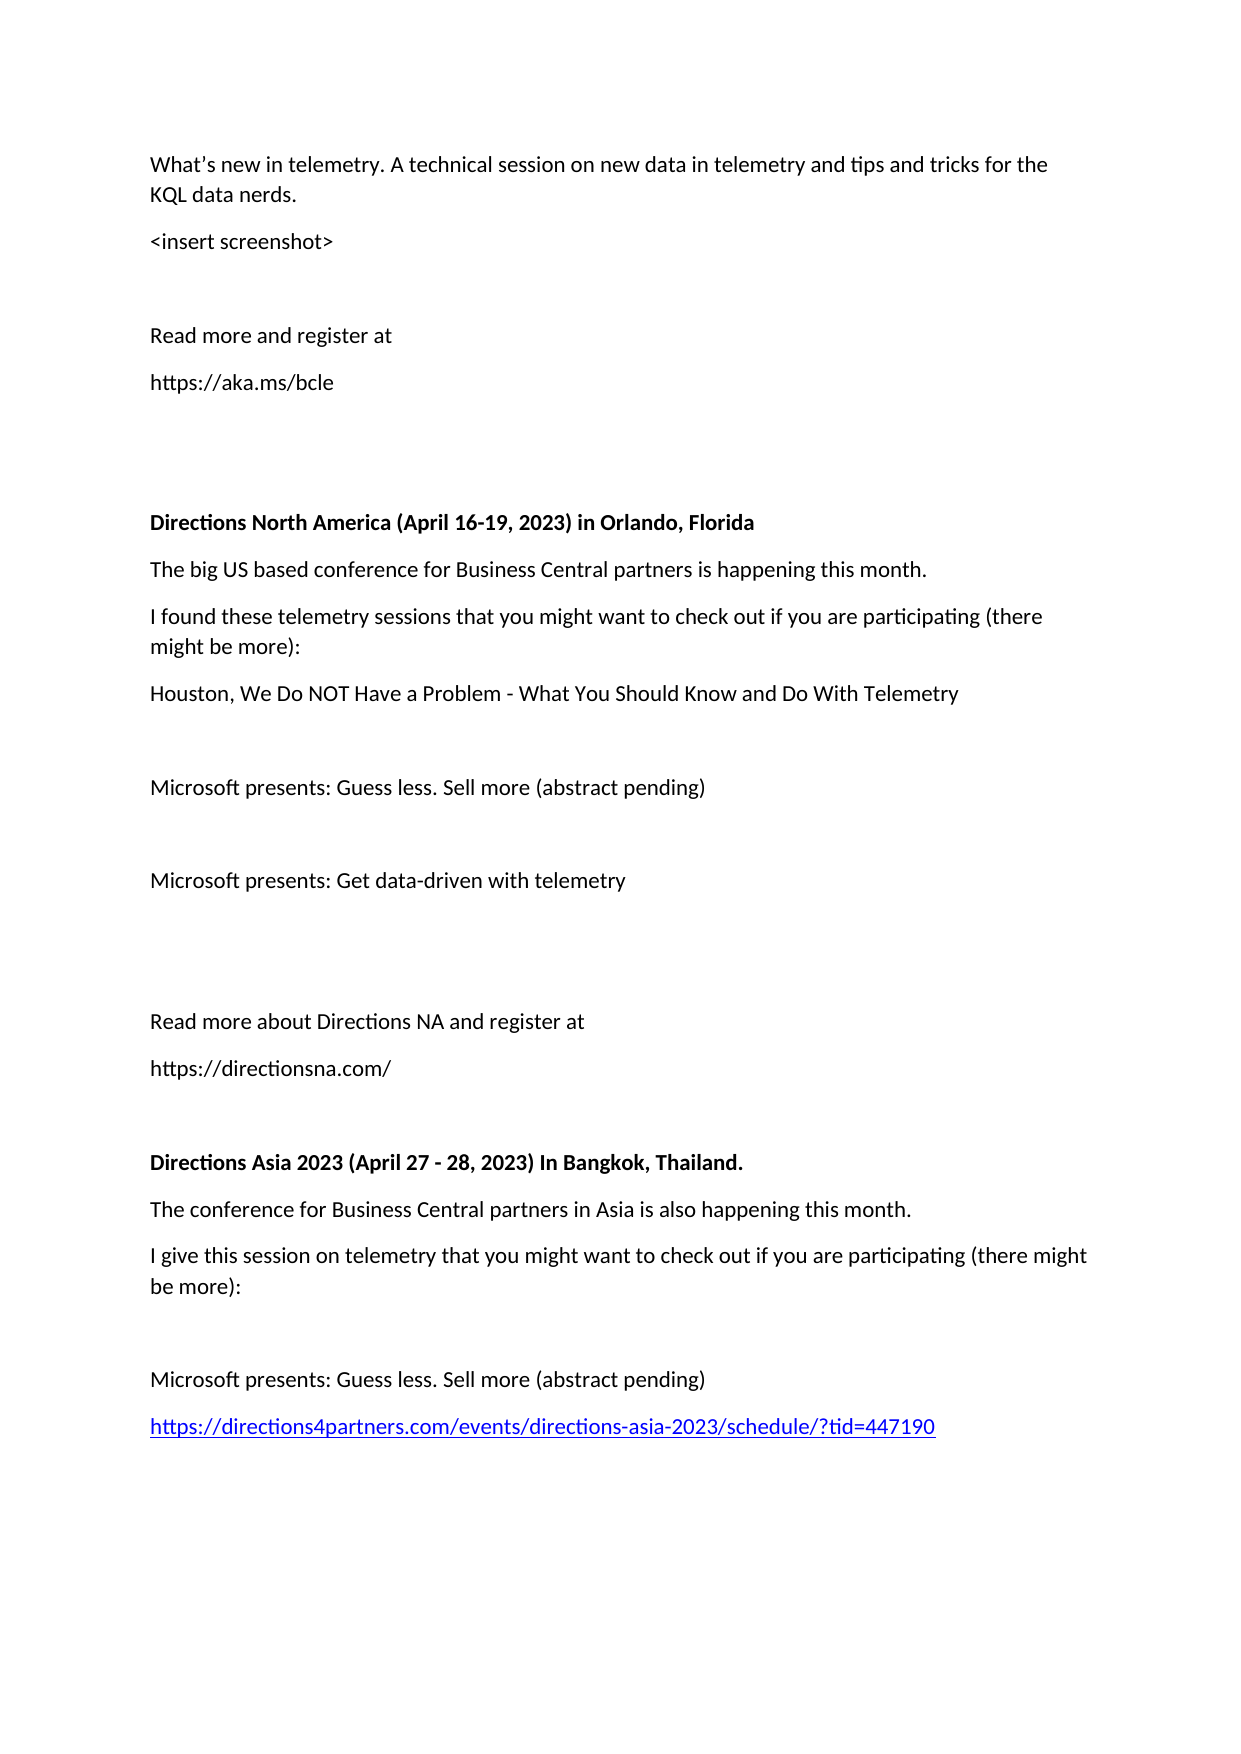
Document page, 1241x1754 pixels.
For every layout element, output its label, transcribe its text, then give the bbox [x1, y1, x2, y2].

text https://directionsna.com/ [150, 1054, 1090, 1082]
text I found these telemetry sessions that you might want to check out if you are participating (there might be more): [150, 602, 1090, 660]
text Microsoft presents: Guess less. Sell more (abstract pending) [150, 1366, 1090, 1394]
text Read more about Directions NA and register at [150, 1007, 1090, 1035]
text https://directions4partners.com/events/directions-asia-2023/schedule/?tid=447190 [150, 1412, 1090, 1441]
text Read more and register at [150, 321, 1090, 349]
text What’s new in telemetry. A technical session on new data in telemetry and tips and tricks for the KQL data nerds. [150, 150, 1090, 208]
text I give this session on telemetry that you might want to check out if you are participating (there might be more): [150, 1242, 1090, 1300]
text The conference for Business Central partners in Asia is also happening this month. [150, 1195, 1090, 1223]
text <insert screenshot> [150, 227, 1090, 255]
text Directions Asia 2023 (April 27 - 28, 2023) In Bangkok, Thailand. [150, 1148, 1090, 1176]
text https://aka.ms/bcle [150, 368, 1090, 396]
text The big US based conference for Business Central partners is happening this month. [150, 555, 1090, 583]
text Houston, We Do NOT Have a Problem - What You Should Know and Do With Telemetry [150, 679, 1090, 707]
text Directions North America (April 16-19, 2023) in Orlando, Florida [150, 508, 1090, 536]
text Microsoft presents: Get data-driven with telemetry [150, 867, 1090, 895]
text Microsoft presents: Guess less. Sell more (abstract pending) [150, 773, 1090, 801]
